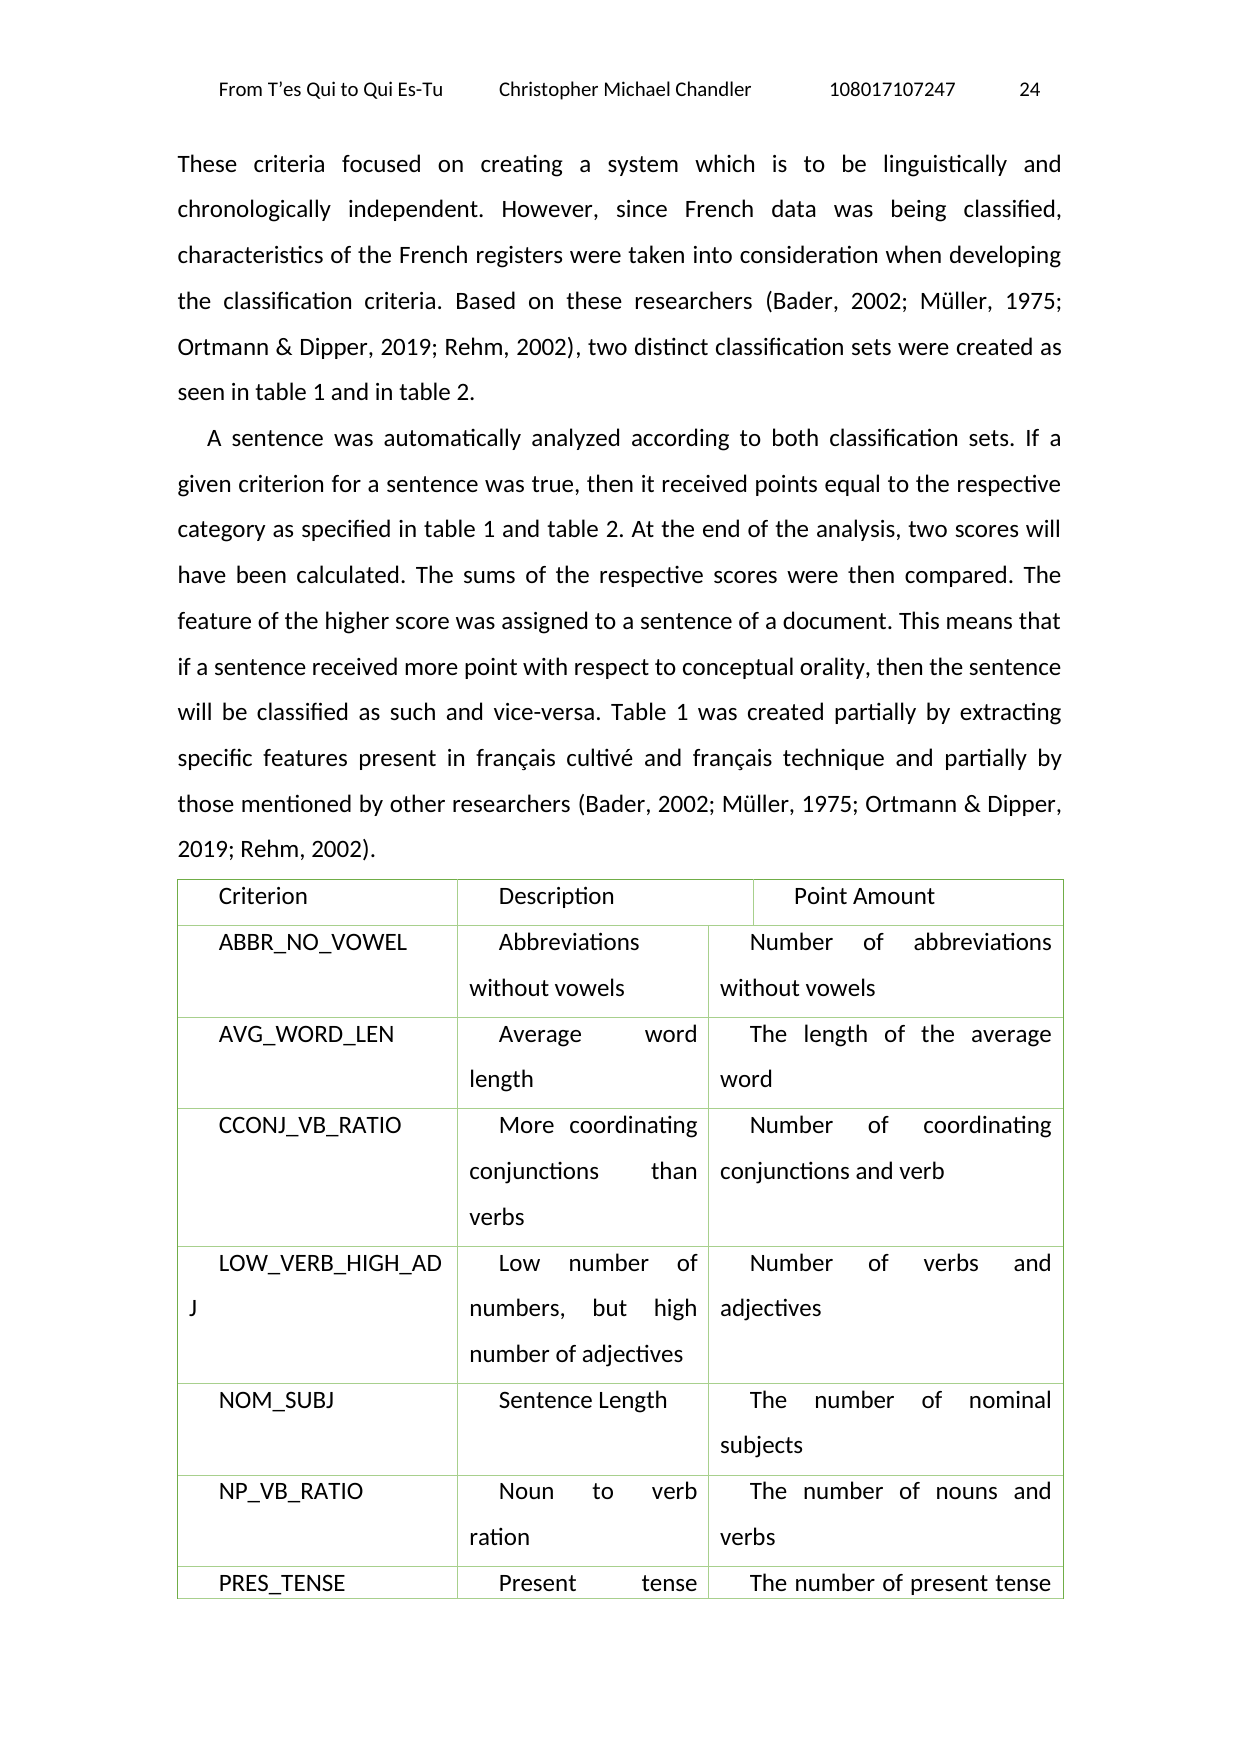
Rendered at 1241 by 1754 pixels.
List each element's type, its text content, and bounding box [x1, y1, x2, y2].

table_cell The number of nominal subjects [709, 1384, 1063, 1474]
table_cell More coordinating conjunctions than verbs [458, 1109, 708, 1246]
table_cell Present tense verbs [458, 1567, 708, 1598]
table_cell ABBR_NO_VOWEL [178, 926, 457, 1017]
table_cell CCONJ_VB_RATIO [178, 1109, 457, 1246]
table_cell NP_VB_RATIO [178, 1476, 457, 1566]
table_cell NOM_SUBJ [178, 1384, 457, 1474]
table_cell The length of the average word [709, 1018, 1063, 1108]
table_cell Low number of numbers, but high number of adjectives [458, 1247, 708, 1383]
table_cell Abbreviations without vowels [458, 926, 708, 1017]
table_cell Sentence Length [458, 1384, 708, 1474]
table_cell Noun to verb ration [458, 1476, 708, 1566]
table_header Point Amount [754, 880, 1063, 925]
table_cell The number of nouns and verbs [709, 1476, 1063, 1566]
table_cell Number of verbs and adjectives [709, 1247, 1063, 1383]
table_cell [709, 1567, 1063, 1598]
table_header Description [458, 880, 753, 925]
table_cell PRES_TENSE [178, 1567, 457, 1598]
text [177, 148, 1063, 407]
table_cell Number of coordinating conjunctions and verb [709, 1109, 1063, 1246]
table_cell Average word length [458, 1018, 708, 1108]
table_cell Number of abbreviations without vowels [709, 926, 1063, 1017]
text A sentence was automatically analyzed according to both classification sets. If a given criterion for a sentence was true, then it received points equal to the respective category as specified in table 1 and table 2. At the end of the analysis, two scores will have been calculated. The sums of the respective scores were then compared. The feature of the higher score was assigned to a sentence of a document. This means that if a sentence received more point with respect to conceptual orality, then the sentence will be classified as such and vice-versa. Table 1 was created partially by extracting specific features present in français cultivé and français technique and partially by those mentioned by other researchers (Bader, 2002; Müller, 1975; Ortmann & Dipper, 2019; Rehm, 2002). [177, 422, 1063, 864]
table_cell LOW_VERB_HIGH_ADJ [178, 1247, 457, 1383]
table_cell AVG_WORD_LEN [178, 1018, 457, 1108]
table_header Criterion [178, 880, 457, 925]
